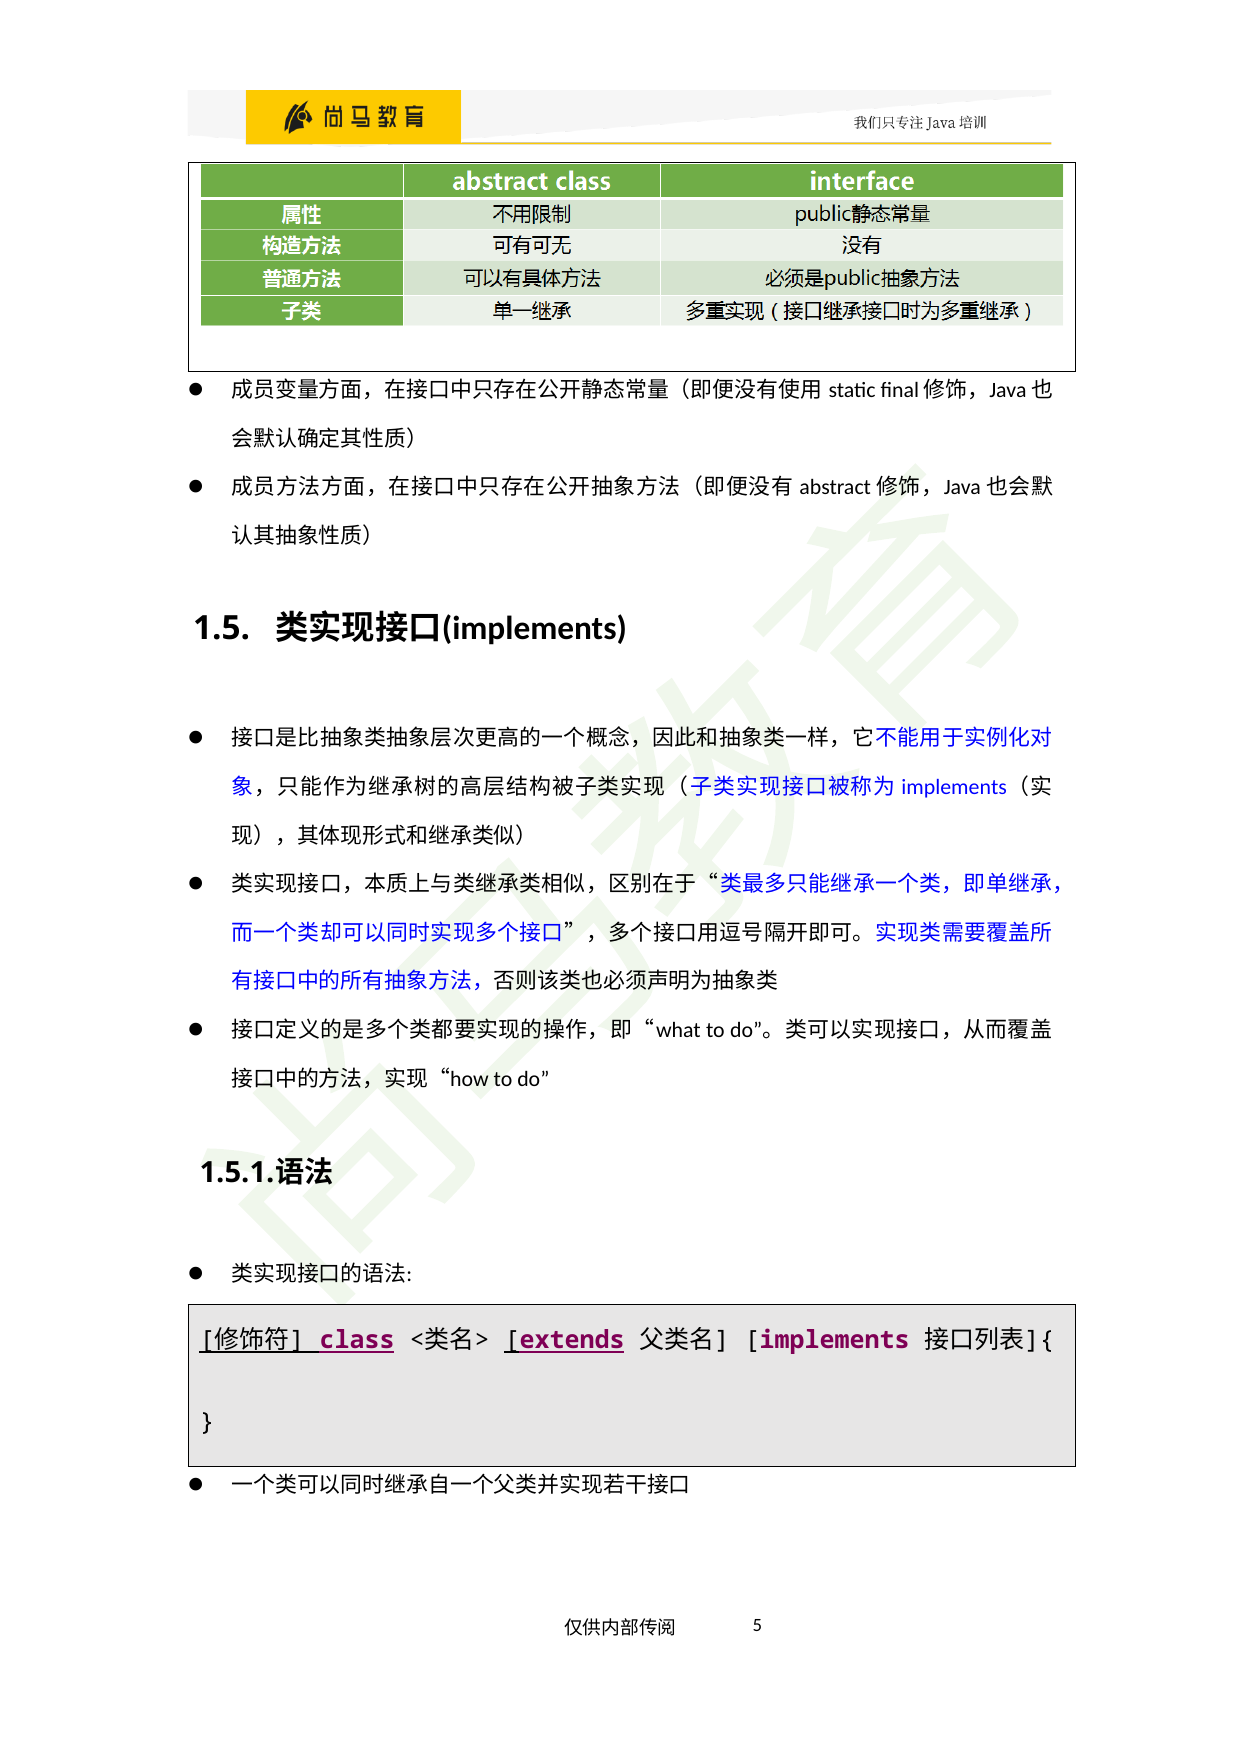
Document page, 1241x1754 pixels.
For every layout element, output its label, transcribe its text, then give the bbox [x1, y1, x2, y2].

table_header [189, 163, 1075, 371]
list 接口是比抽象类抽象层次更高的一个概念，因此和抽象类一样，它不能用于实例化对象，只能作为继承树的高层结构被子类实现（子类实现接口被称为implements（实现），其体现形式和继承类似） [187, 720, 1053, 850]
picture [187, 90, 1052, 147]
subtitle 语法 [199, 1138, 1053, 1203]
list 类实现接口的语法: [187, 1256, 1053, 1288]
list 接口定义的是多个类都要实现的操作，即“what to do”。类可以实现接口，从而覆盖接口中的方法，实现“how to do” [187, 1011, 1053, 1093]
picture [199, 163, 1064, 326]
subtitle 类实现接口(implements) [193, 593, 1053, 658]
list 一个类可以同时继承自一个父类并实现若干接口 [187, 1467, 1053, 1499]
list 类实现接口，本质上与类继承类相似，区别在于“类最多只能继承一个类，即单继承，而一个类却可以同时实现多个接口”，多个接口用逗号隔开即可。实现类需要覆盖所有接口中的所有抽象方法，否则该类也必须声明为抽象类 [187, 866, 1053, 996]
table_header [修饰符] class <类名> [extends 父类名] [implements 接口列表]{ } [189, 1305, 1075, 1466]
list 成员变量方面，在接口中只存在公开静态常量（即便没有使用static final修饰，Java也会默认确定其性质） [187, 372, 1053, 453]
list 成员方法方面，在接口中只存在公开抽象方法（即便没有abstract修饰，Java也会默认其抽象性质） [187, 469, 1053, 550]
